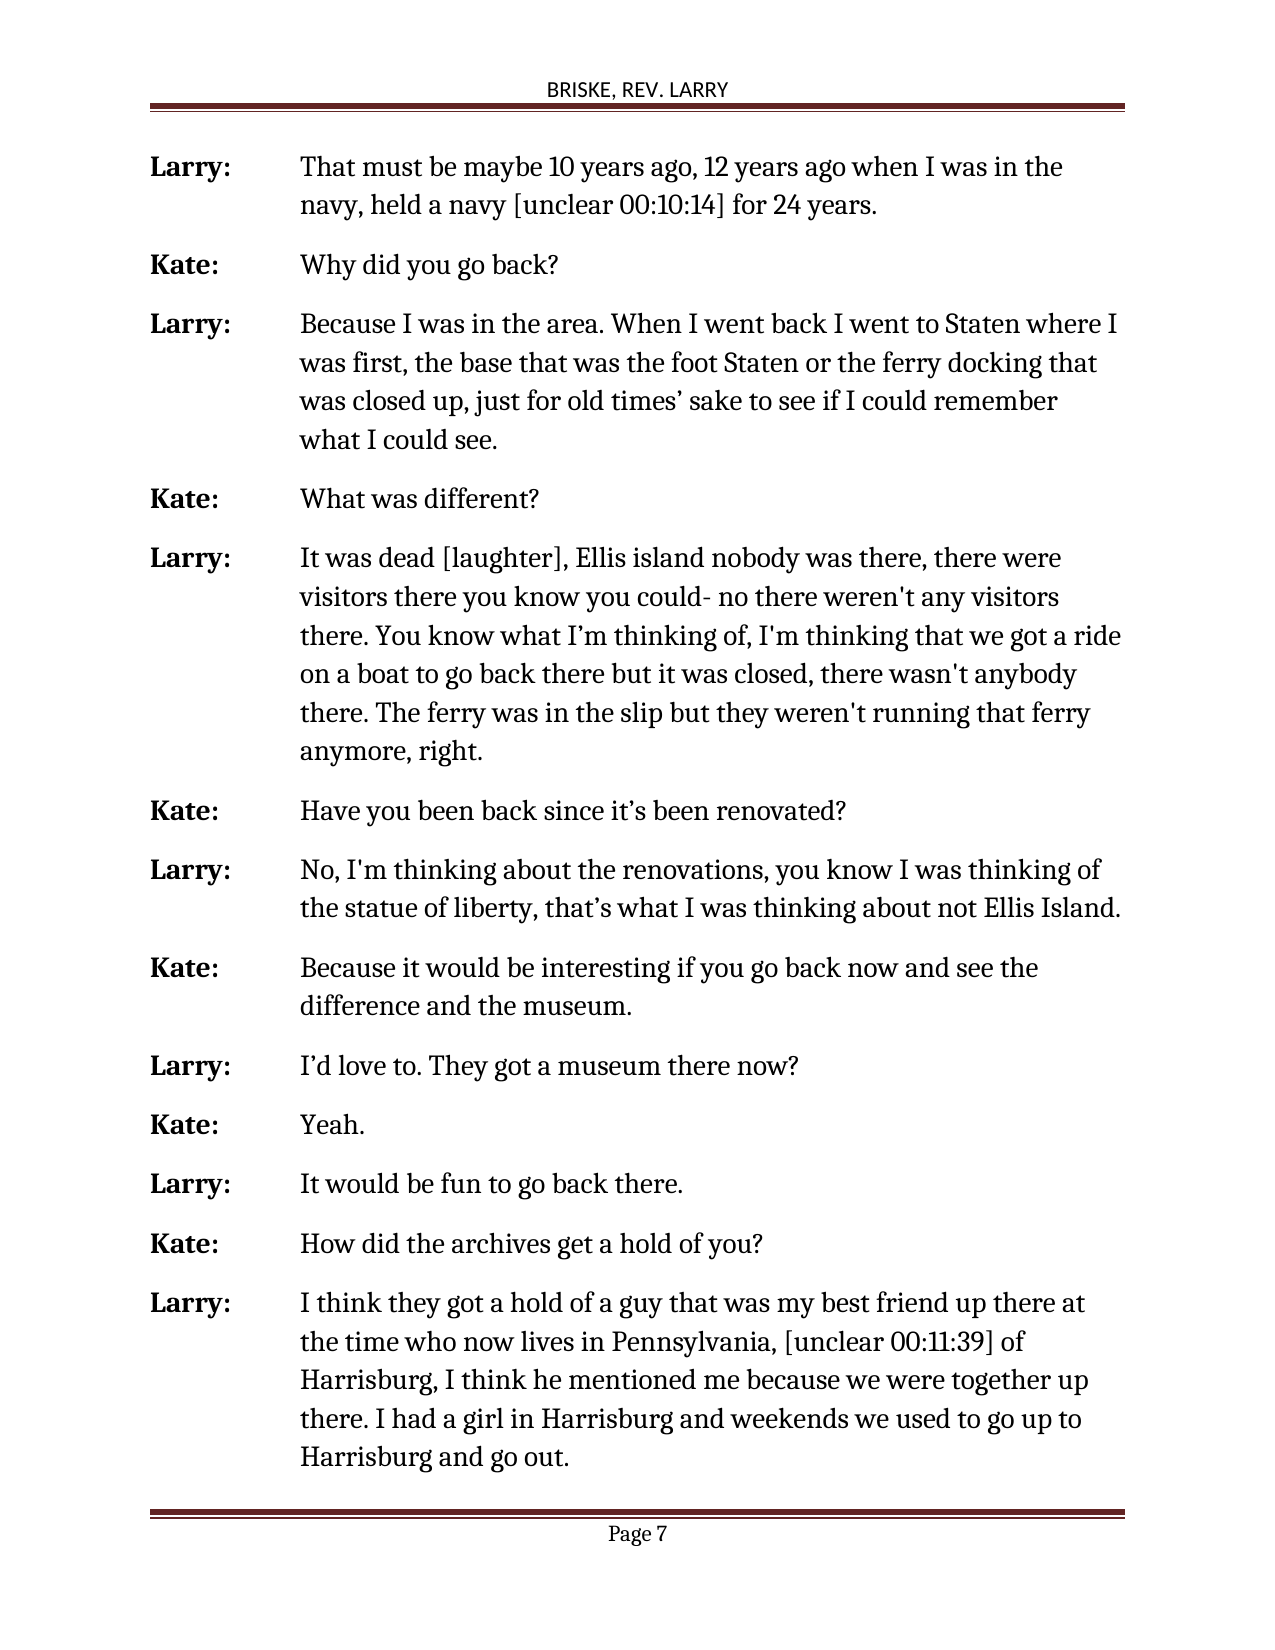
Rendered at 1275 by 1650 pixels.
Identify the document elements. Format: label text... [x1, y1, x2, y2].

text Kate: Yeah. [150, 1108, 1125, 1142]
text Kate: Have you been back since it’s been renovated? [150, 794, 1125, 827]
text Kate: Why did you go back? [150, 248, 1125, 281]
text Larry: It would be fun to go back there. [150, 1168, 1125, 1201]
text Larry: I’d love to. They got a museum there now? [150, 1049, 1125, 1082]
text Kate: How did the archives get a hold of you? [150, 1227, 1125, 1261]
text Larry: I think they got a hold of a guy that was my best friend up there at the time who now lives in Pennsylvania, [unclear 00:11:39] of Harrisburg, I think he mentioned me because we were together up there. I had a girl in Harrisburg and weekends we used to go up to Harrisburg and go out. [150, 1286, 1125, 1474]
text Larry: That must be maybe 10 years ago, 12 years ago when I was in the navy, held a navy [unclear 00:10:14] for 24 years. [150, 150, 1125, 222]
text Larry: It was dead [laughter], Ellis island nobody was there, there were visitors there you know you could- no there weren't any visitors there. You know what I’m thinking of, I'm thinking that we got a ride on a boat to go back there but it was closed, there wasn't anybody there. The ferry was in the slip but they weren't running that ferry anymore, right. [150, 542, 1125, 768]
text Larry: Because I was in the area. When I went back I went to Staten where I was first, the base that was the foot Staten or the ferry docking that was closed up, just for old times’ sake to see if I could remember what I could see. [150, 307, 1125, 456]
text Kate: What was different? [150, 482, 1125, 516]
text Larry: No, I'm thinking about the renovations, you know I was thinking of the statue of liberty, that’s what I was thinking about not Ellis Island. [150, 853, 1125, 925]
text Kate: Because it would be interesting if you go back now and see the difference and the museum. [150, 951, 1125, 1023]
